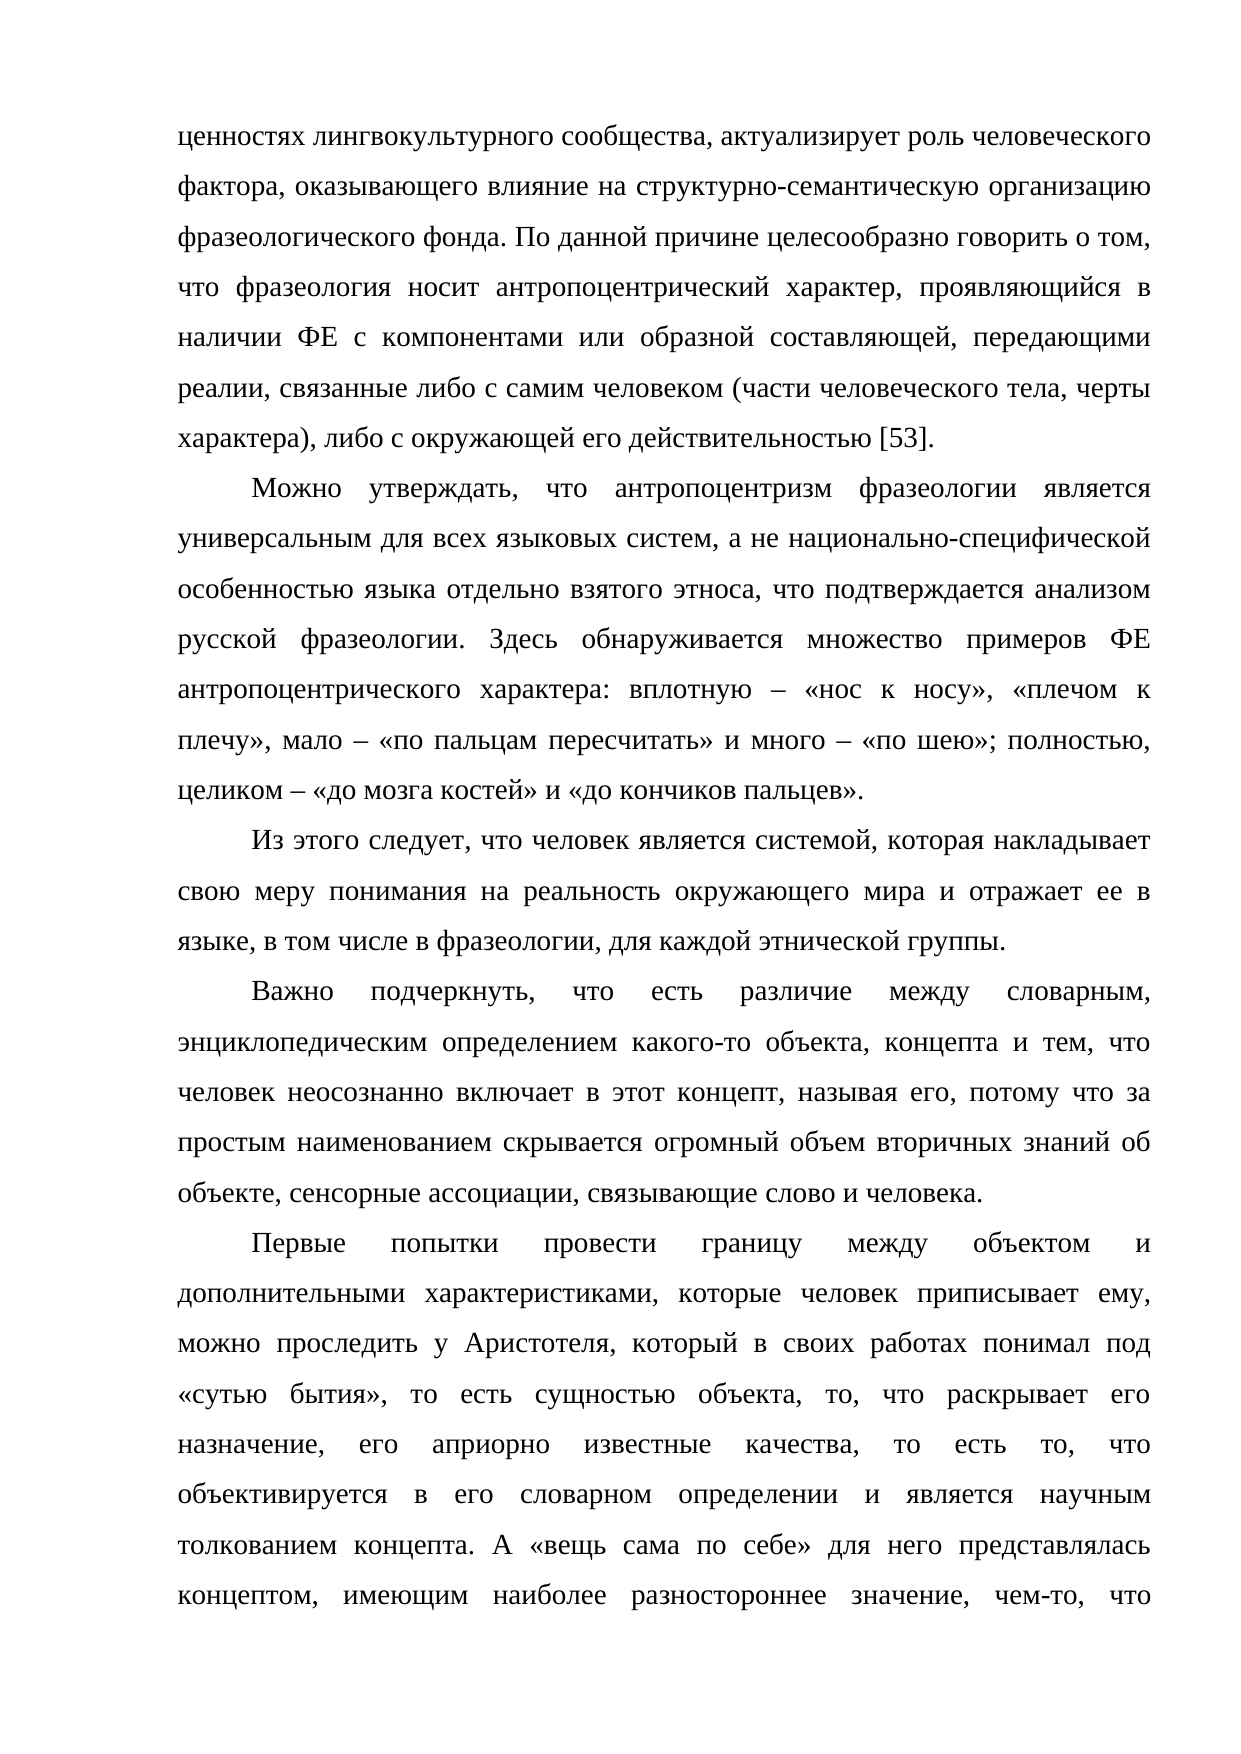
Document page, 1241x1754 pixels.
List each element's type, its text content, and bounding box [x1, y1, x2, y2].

text Можно утверждать, что антропоцентризм фразеологии является универсальным для всех языковых систем, а не национально-специфической особенностью языка отдельно взятого этноса, что подтверждается анализом русской фразеологии. Здесь обнаруживается множество примеров ФЕ антропоцентрического характера: вплотную – «нос к носу», «плечом к плечу», мало – «по пальцам пересчитать» и много – «по шею»; полностью, целиком – «до мозга костей» и «до кончиков пальцев». [177, 470, 1152, 806]
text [177, 118, 1152, 453]
text Важно подчеркнуть, что есть различие между словарным, энциклопедическим определением какого-то объекта, концепта и тем, что человек неосознанно включает в этот концепт, называя его, потому что за простым наименованием скрывается огромный объем вторичных знаний об объекте, сенсорные ассоциации, связывающие слово и человека. [177, 973, 1152, 1208]
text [177, 1225, 1152, 1611]
text Из этого следует, что человек является системой, которая накладывает свою меру понимания на реальность окружающего мира и отражает ее в языке, в том числе в фразеологии, для каждой этнической группы. [177, 822, 1152, 957]
